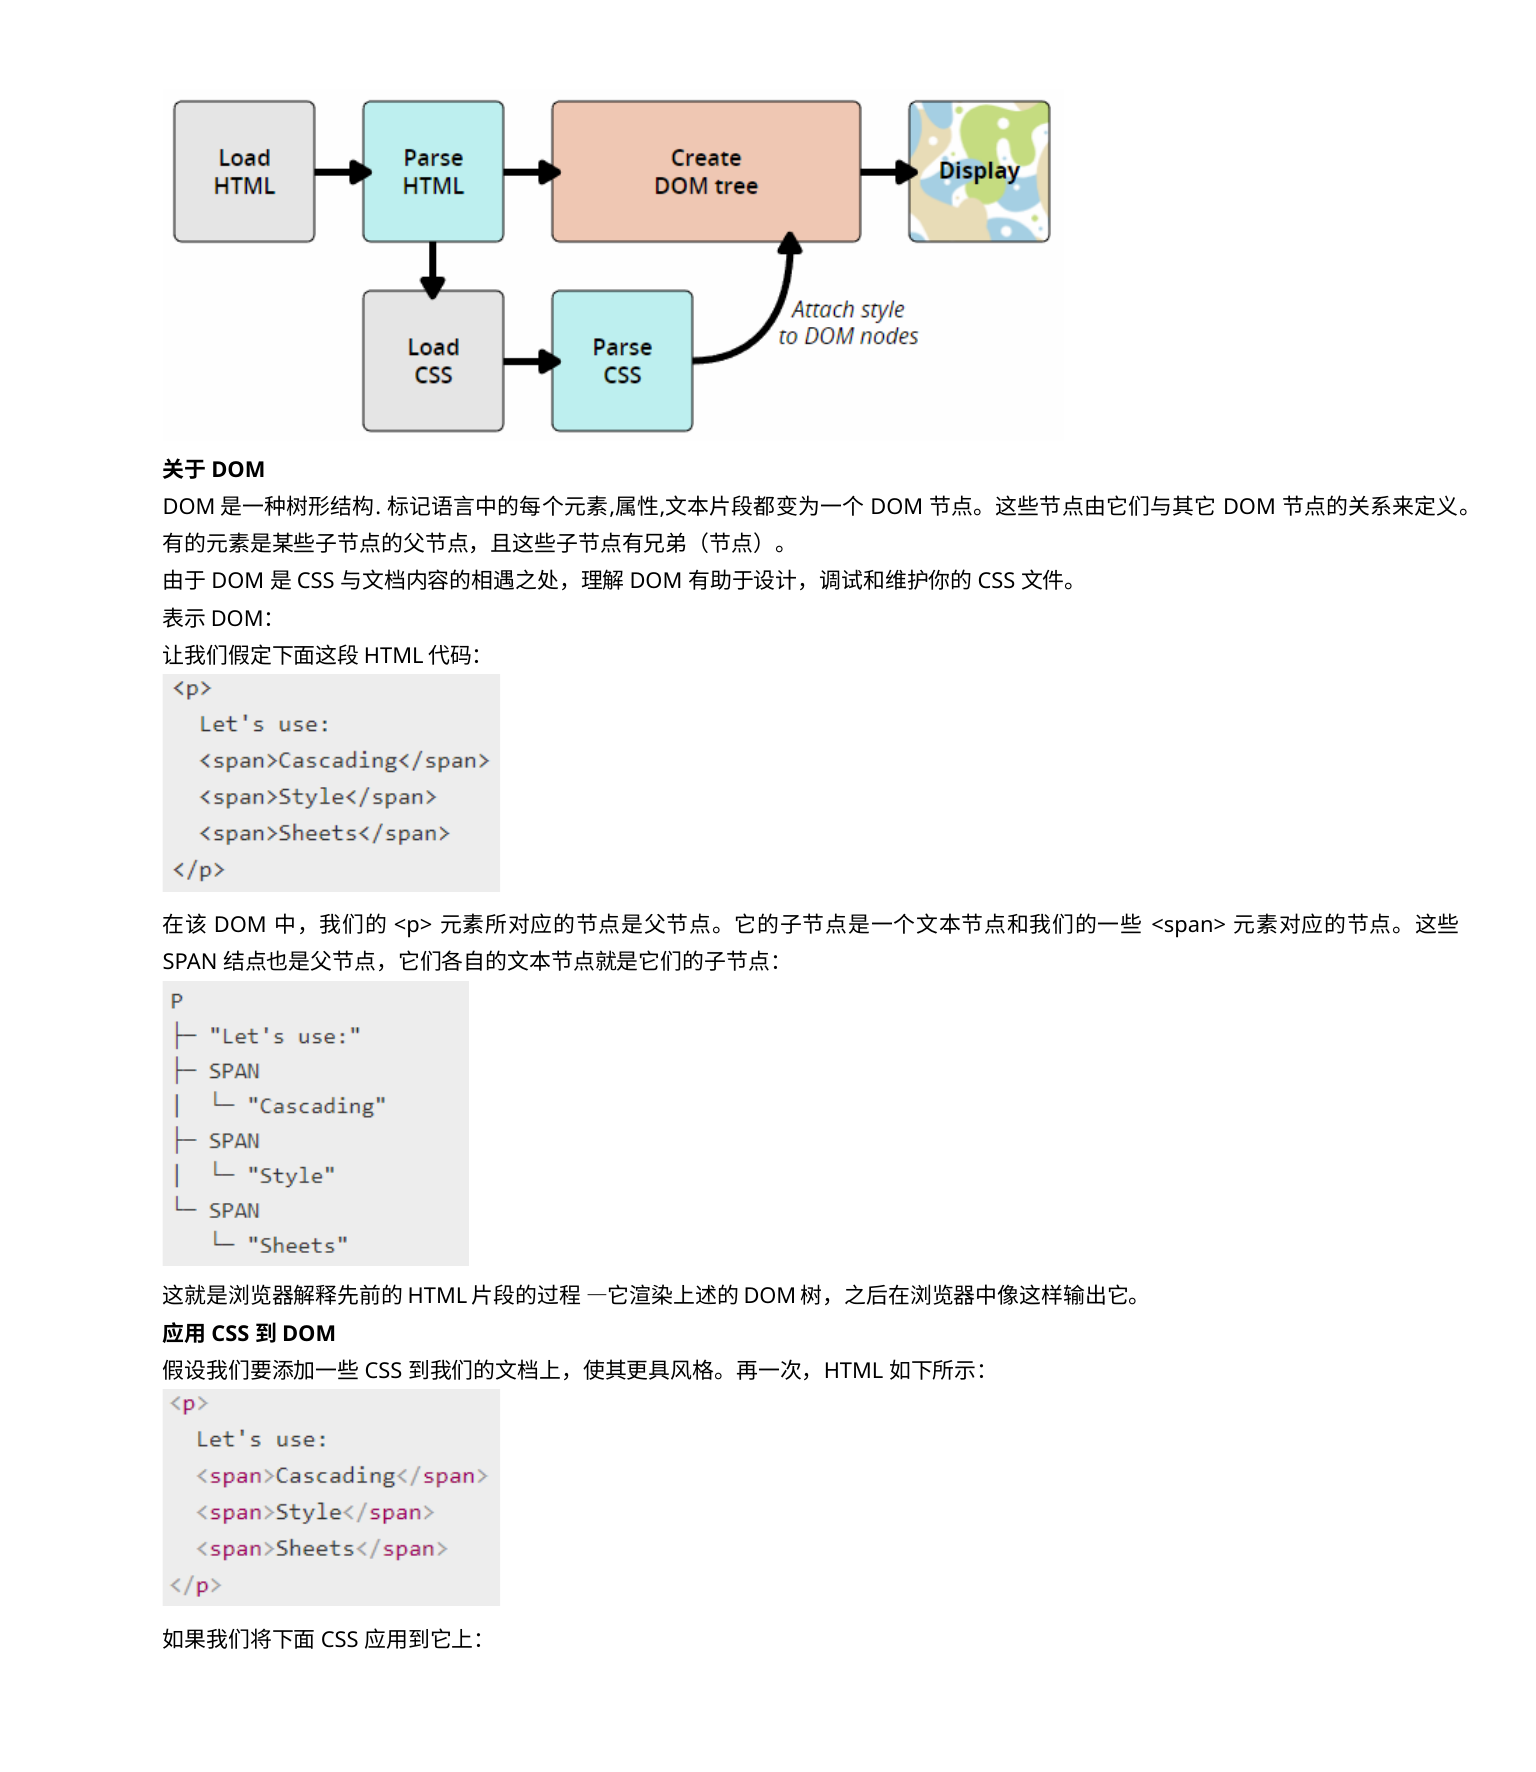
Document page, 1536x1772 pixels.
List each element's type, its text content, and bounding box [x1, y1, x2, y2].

text 由于 DOM 是 CSS 与文档内容的相遇之处，理解 DOM 有助于设计，调试和维护你的 CSS 文件。 [119, 563, 1460, 596]
text 如果我们将下面 CSS 应用到它上： [119, 1621, 1460, 1654]
picture [162, 1389, 501, 1606]
text 这就是浏览器解释先前的HTML片段的过程 —它渲染上述的DOM树，之后在浏览器中像这样输出它。 [119, 1278, 1460, 1311]
text DOM是一种树形结构. 标记语言中的每个元素,属性,文本片段都变为一个 DOM 节点。这些节点由它们与其它 DOM 节点的关系来定义。有的元素是某些子节点的父节点，且这些子节点有兄弟（节点）。 [162, 489, 1460, 558]
text 关于 DOM [119, 452, 1460, 484]
text 表示DOM： [119, 600, 1460, 633]
text 应用 CSS 到 DOM [119, 1315, 1460, 1348]
picture [162, 674, 501, 892]
picture [162, 89, 1064, 441]
text 让我们假定下面这段HTML代码： [119, 638, 1460, 670]
text 在该 DOM 中，我们的 <p> 元素所对应的节点是父节点。它的子节点是一个文本节点和我们的一些 <span> 元素对应的节点。这些 SPAN 结点也是父节点，它们各自的文本节点就是它们的子节点： [162, 907, 1460, 976]
text 假设我们要添加一些 CSS 到我们的文档上，使其更具风格。再一次，HTML 如下所示： [119, 1352, 1460, 1385]
picture [162, 981, 469, 1266]
